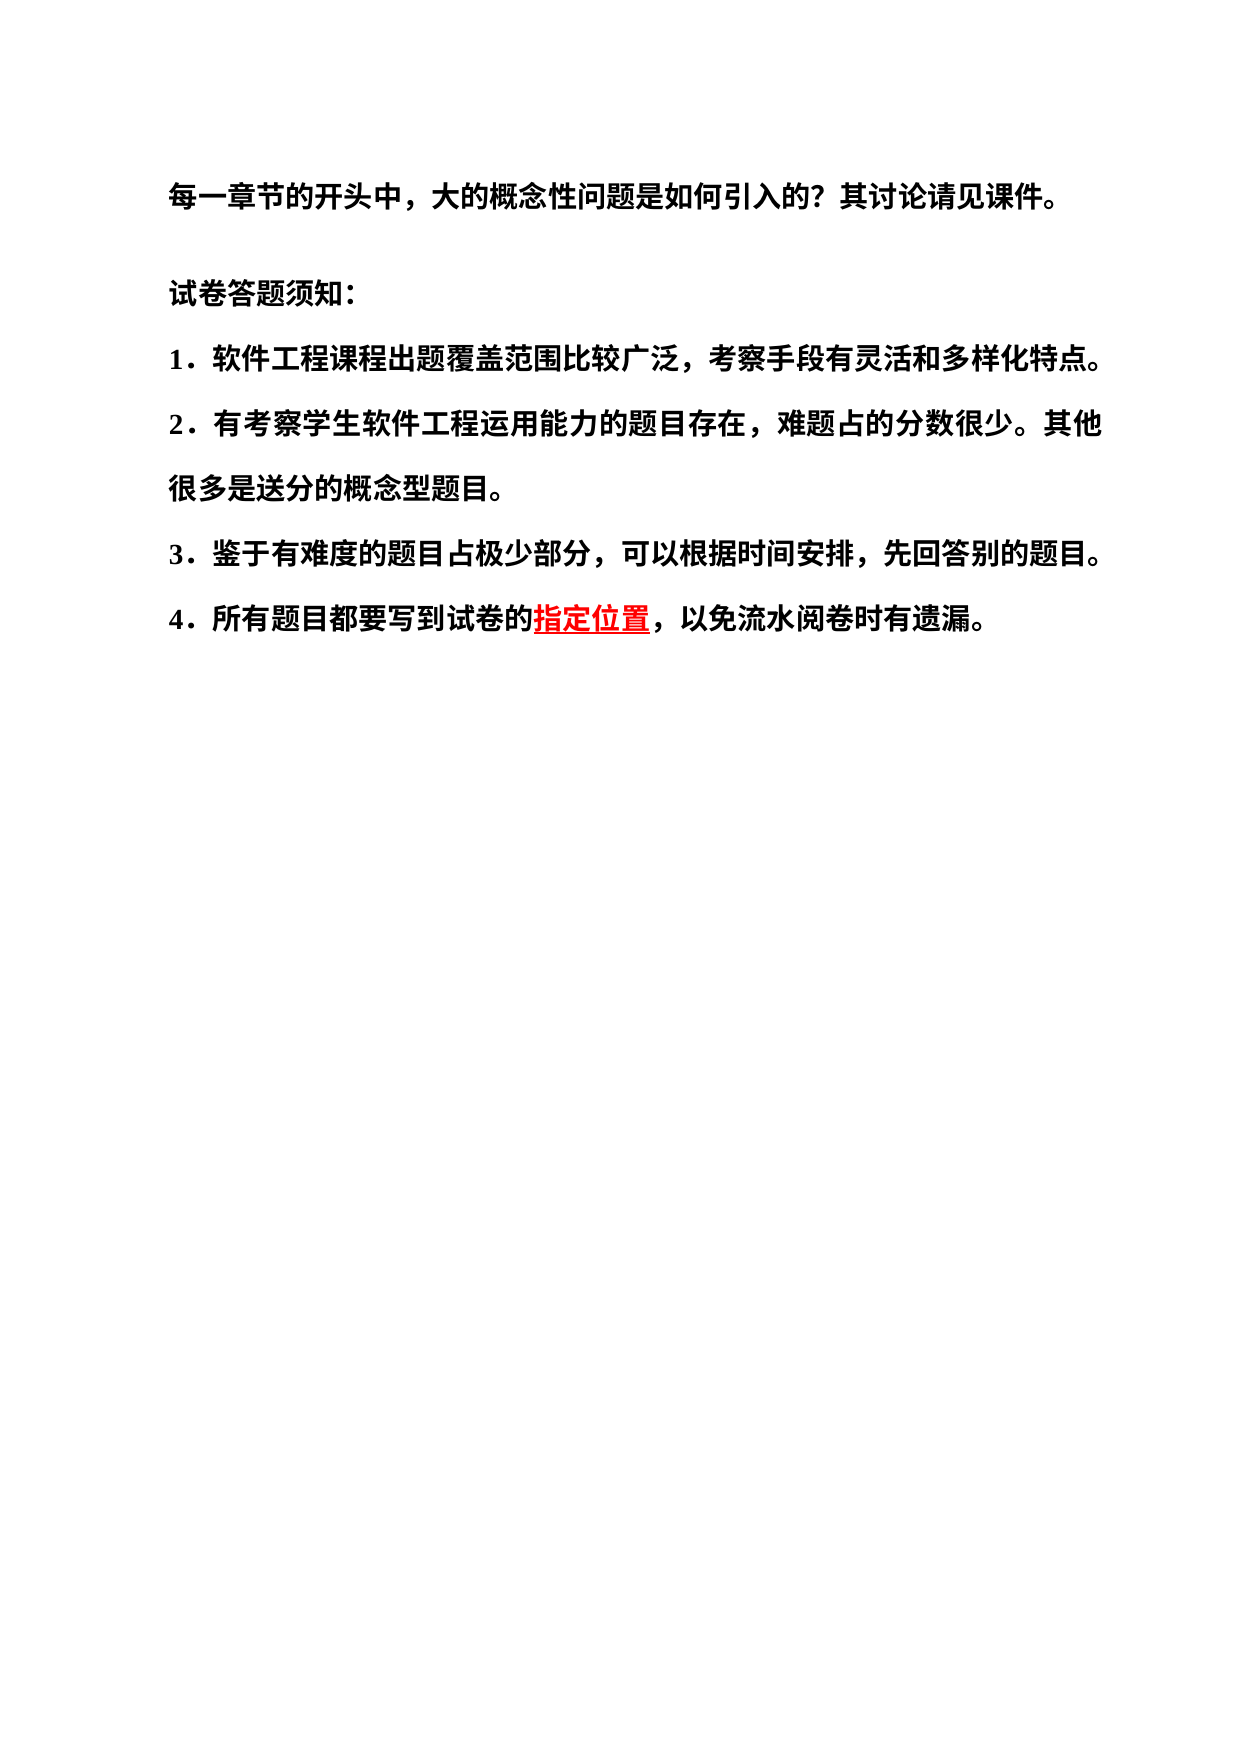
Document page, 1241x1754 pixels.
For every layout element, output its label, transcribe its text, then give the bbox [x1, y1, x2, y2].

text 1．软件工程课程出题覆盖范围比较广泛，考察手段有灵活和多样化特点。 [169, 324, 1106, 389]
text 每一章节的开头中，大的概念性问题是如何引入的？其讨论请见课件。 [169, 162, 1106, 227]
text 4．所有题目都要写到试卷的指定位置，以免流水阅卷时有遗漏。 [169, 584, 1106, 649]
text 试卷答题须知： [169, 259, 1106, 324]
text 2．有考察学生软件工程运用能力的题目存在，难题占的分数很少。其他很多是送分的概念型题目。 [169, 389, 1106, 519]
text 3．鉴于有难度的题目占极少部分，可以根据时间安排，先回答别的题目。 [169, 519, 1106, 584]
